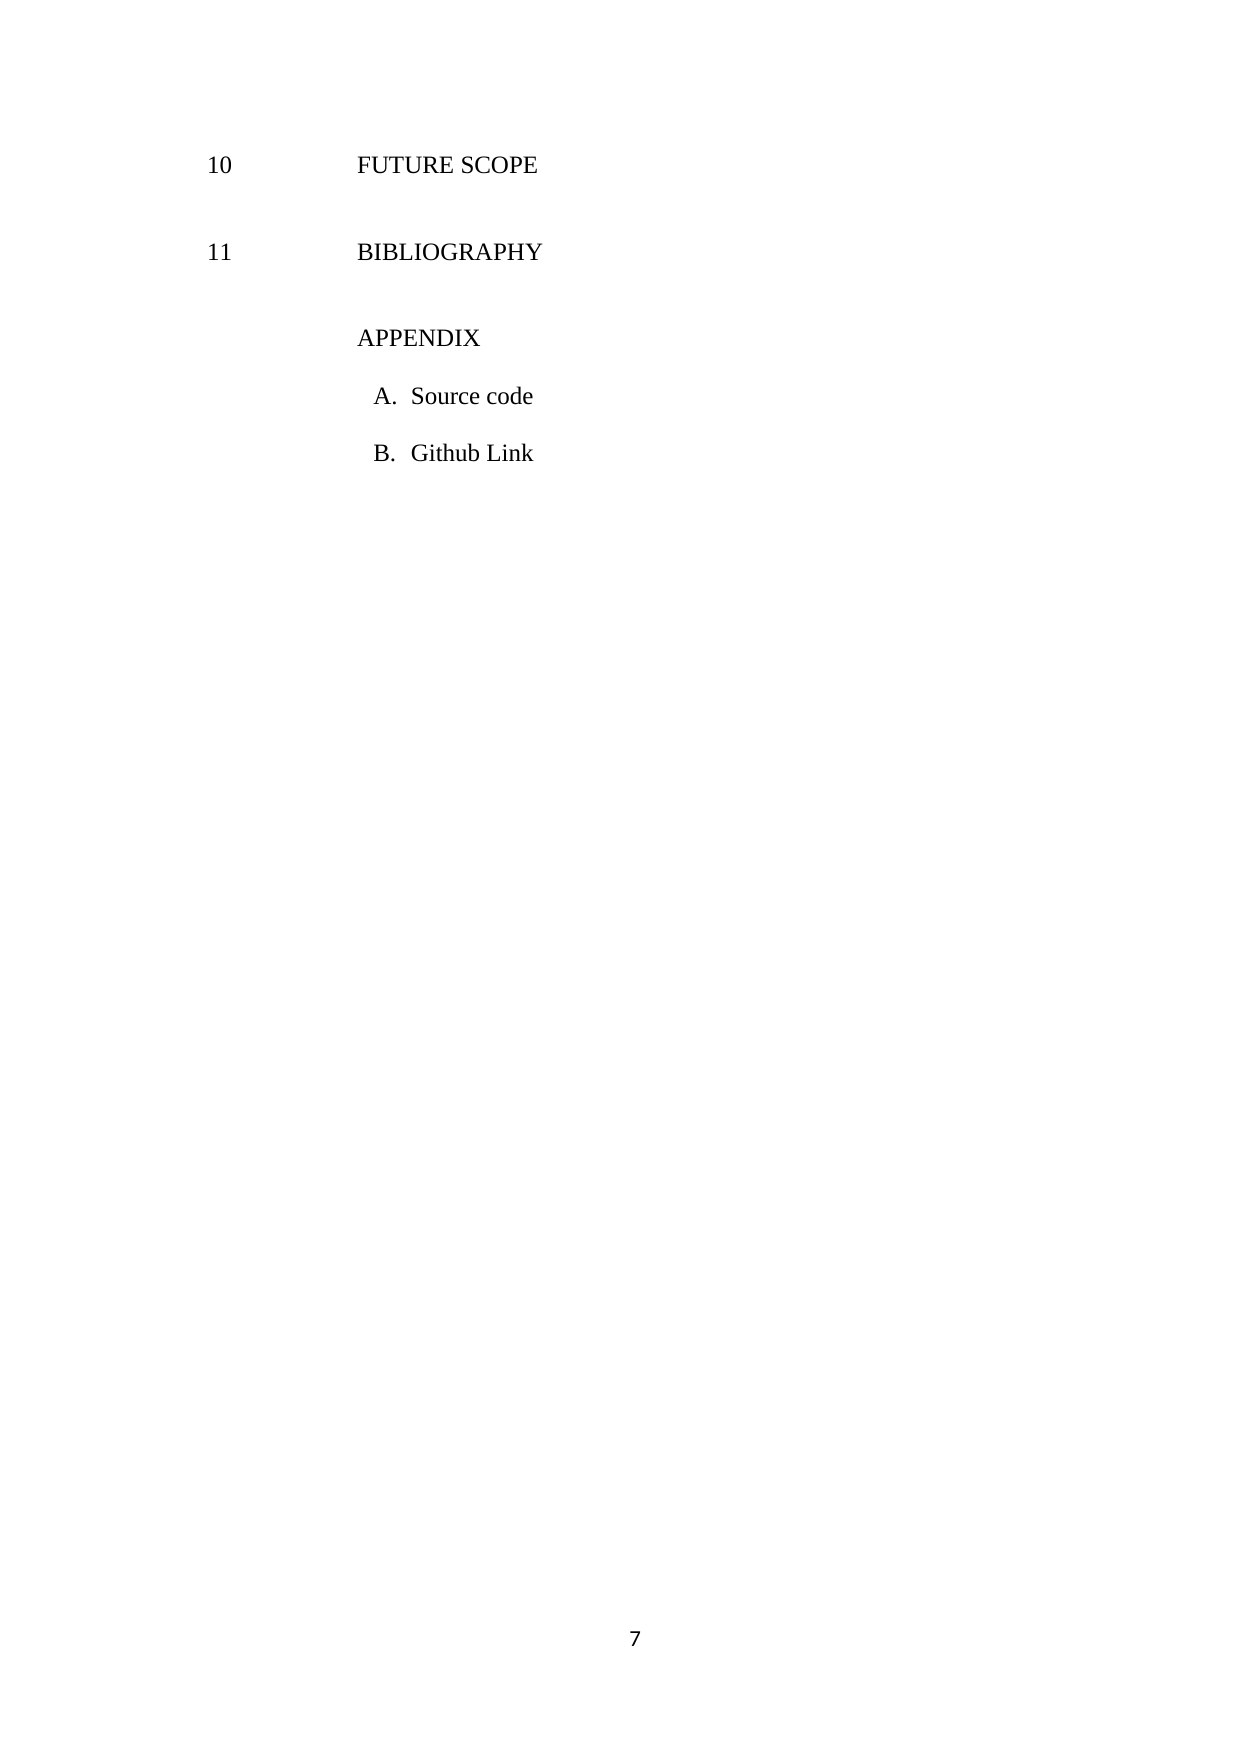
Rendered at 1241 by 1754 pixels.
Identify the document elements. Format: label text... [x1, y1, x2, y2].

text 11 BIBLIOGRAPHY [207, 237, 1063, 265]
text 10 FUTURE SCOPE [207, 150, 1063, 179]
list Github Link [373, 438, 1063, 467]
text APPENDIX [207, 323, 1063, 352]
list Source code [373, 381, 1063, 409]
